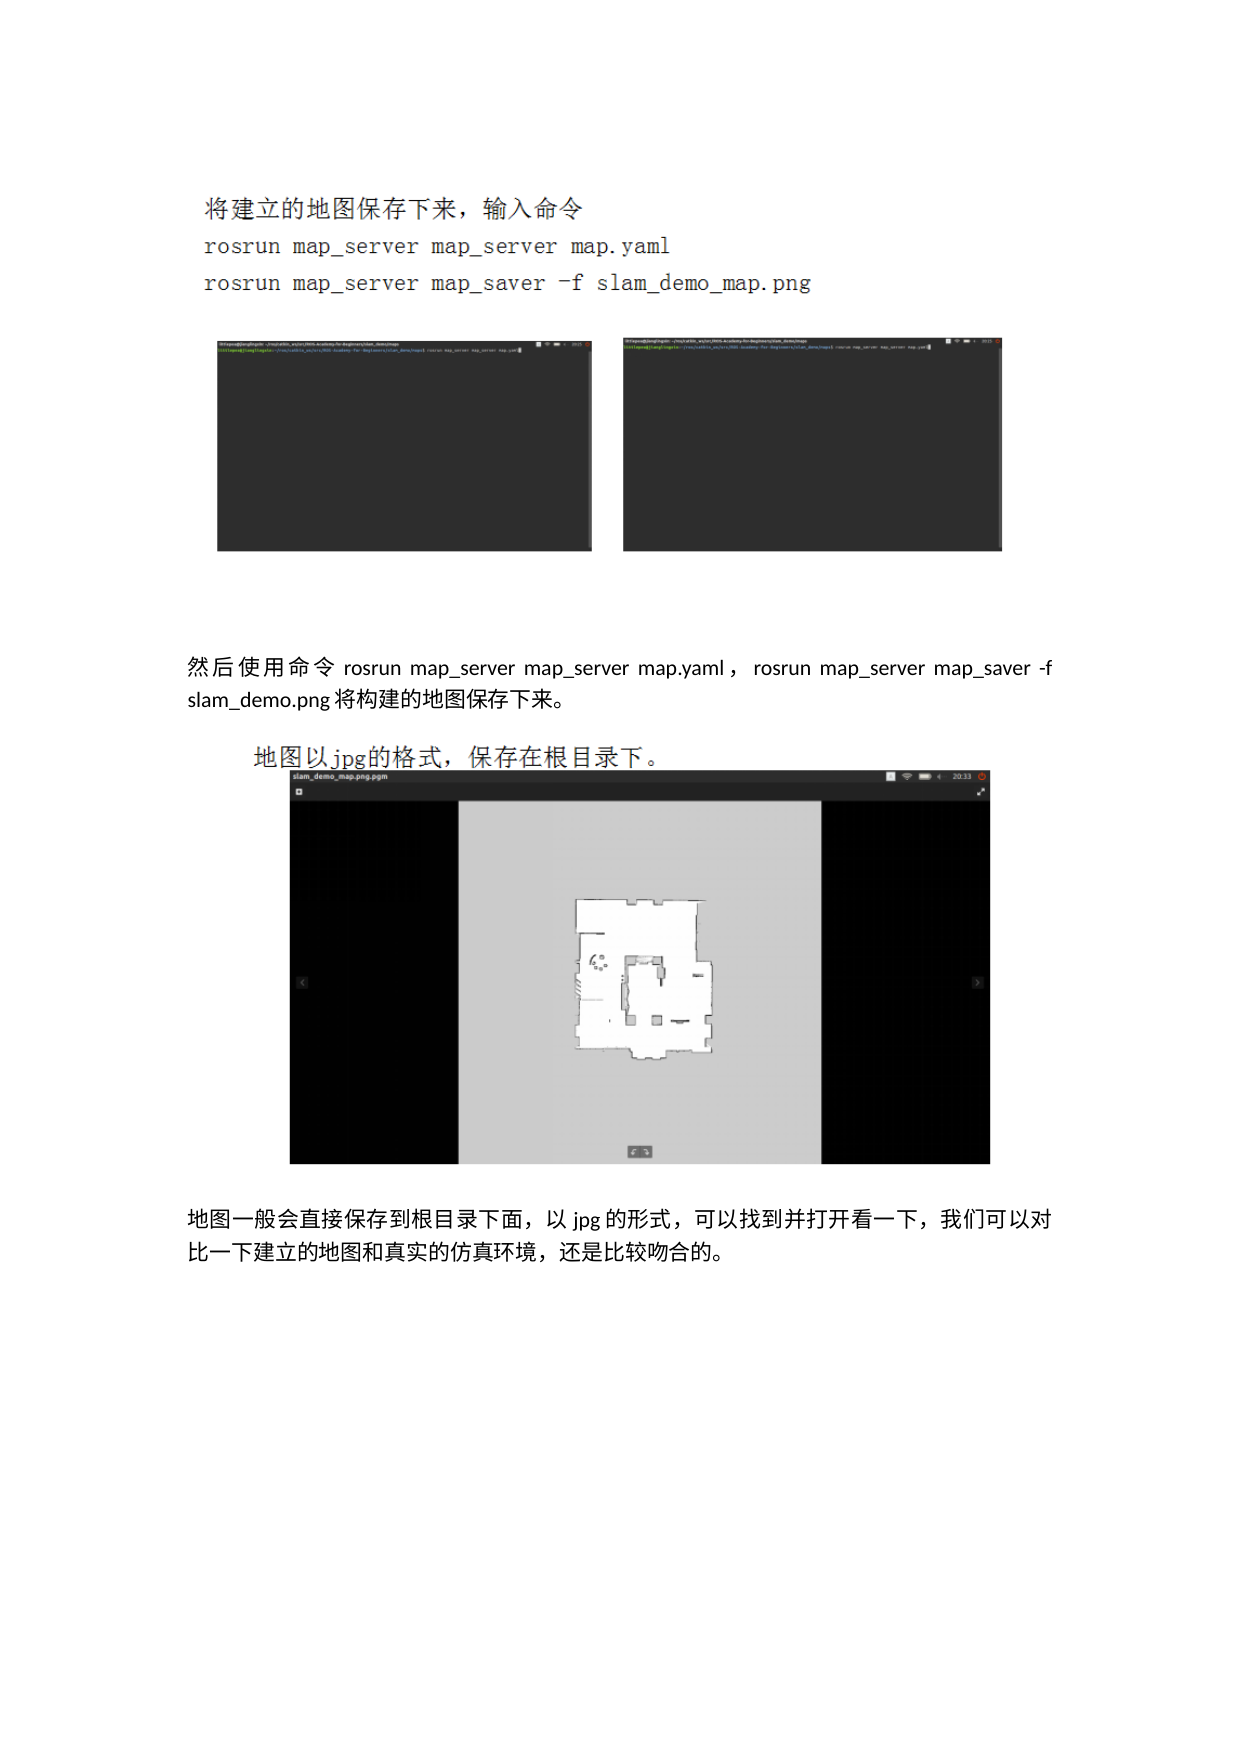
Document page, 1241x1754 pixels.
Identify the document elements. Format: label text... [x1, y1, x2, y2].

text 地图一般会直接保存到根目录下面，以jpg的形式，可以找到并打开看一下，我们可以对比一下建立的地图和真实的仿真环境，还是比较吻合的。 [187, 1202, 1053, 1267]
picture [187, 714, 1053, 1201]
picture [187, 162, 1053, 649]
text 然后使用命令rosrun map_server map_server map.yaml，rosrun map_server map_saver -f slam_demo.png将构建的地图保存下来。 [187, 649, 1053, 714]
